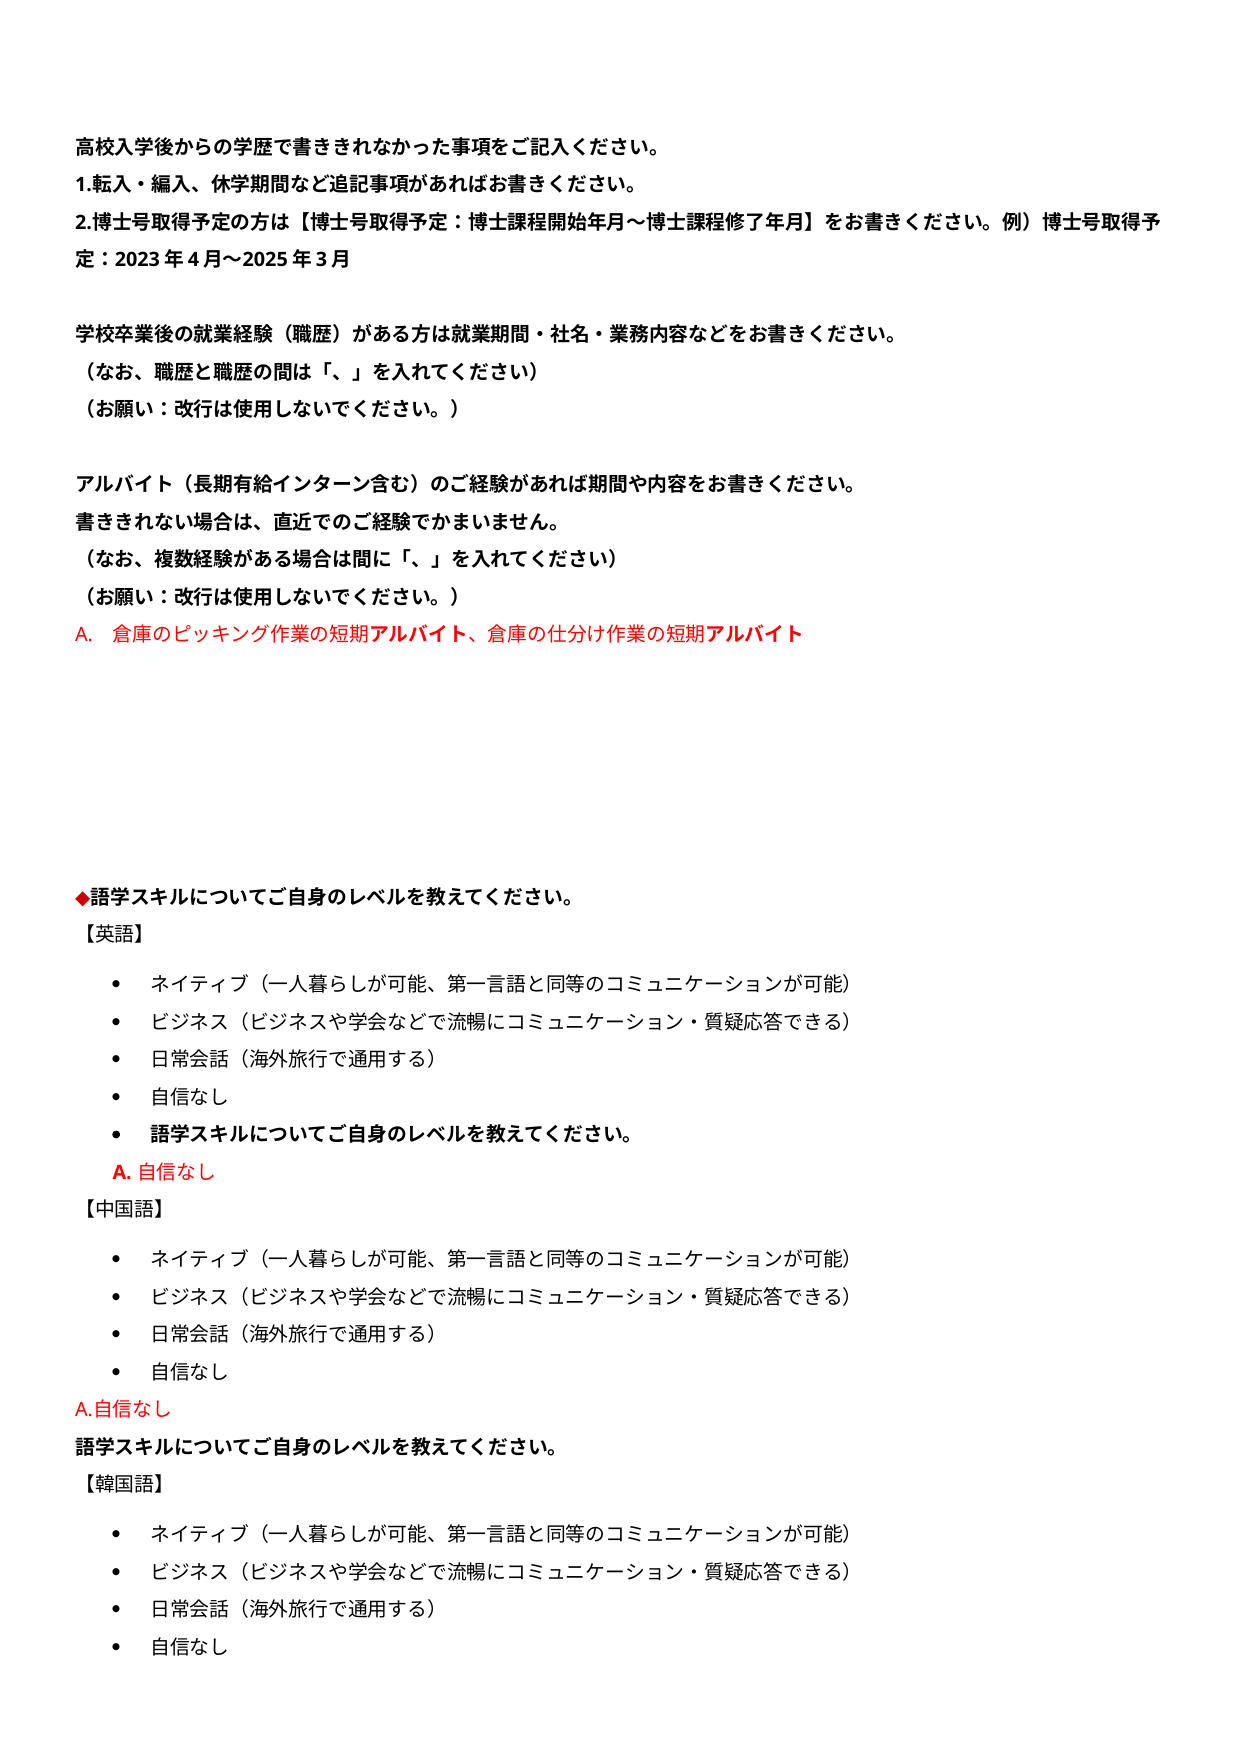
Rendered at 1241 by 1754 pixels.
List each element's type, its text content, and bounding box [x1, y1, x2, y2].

text A. 自信なし [112, 1152, 1165, 1189]
list 語学スキルについてご自身のレベルを教えてください。 [112, 1114, 1165, 1152]
text A.自信なし [75, 1389, 1165, 1427]
list 自信なし [112, 1352, 1165, 1389]
text 高校入学後からの学歴で書ききれなかった事項をご記入ください。 1.転入・編入、休学期間など追記事項があればお書きください。 2.博士号取得予定の方は【博士号取得予定：博士課程開始年月～博士課程修了年月】をお書きください。例）博士号取得予定：2023年4月～2025年3月 [75, 127, 1165, 277]
text ◆語学スキルについてご自身のレベルを教えてください。 [75, 877, 1165, 914]
list ビジネス（ビジネスや学会などで流暢にコミュニケーション・質疑応答できる） [112, 1552, 1165, 1589]
text 【韓国語】 [75, 1464, 1165, 1502]
list ネイティブ（一人暮らしが可能、第一言語と同等のコミュニケーションが可能） [112, 1239, 1165, 1277]
list 日常会話（海外旅行で通用する） [112, 1314, 1165, 1352]
list ネイティブ（一人暮らしが可能、第一言語と同等のコミュニケーションが可能） [112, 1514, 1165, 1552]
text 【英語】 [75, 914, 1165, 952]
list ビジネス（ビジネスや学会などで流暢にコミュニケーション・質疑応答できる） [112, 1277, 1165, 1314]
list 自信なし [112, 1627, 1165, 1664]
list ビジネス（ビジネスや学会などで流暢にコミュニケーション・質疑応答できる） [112, 1002, 1165, 1039]
list 自信なし [112, 1077, 1165, 1114]
list 日常会話（海外旅行で通用する） [112, 1039, 1165, 1077]
text 学校卒業後の就業経験（職歴）がある方は就業期間・社名・業務内容などをお書きください。 （なお、職歴と職歴の間は「、」を入れてください） （お願い：改行は使用しないでください。） [75, 314, 1165, 427]
list ネイティブ（一人暮らしが可能、第一言語と同等のコミュニケーションが可能） [112, 964, 1165, 1002]
text 語学スキルについてご自身のレベルを教えてください。 [75, 1427, 1165, 1464]
list 日常会話（海外旅行で通用する） [112, 1589, 1165, 1627]
list 倉庫のピッキング作業の短期アルバイト、倉庫の仕分け作業の短期アルバイト [75, 614, 1165, 652]
text アルバイト（長期有給インターン含む）のご経験があれば期間や内容をお書きください。 書ききれない場合は、直近でのご経験でかまいません。 （なお、複数経験がある場合は間に「、」を入れてください） （お願い：改行は使用しないでください。） [75, 464, 1165, 614]
text 【中国語】 [75, 1189, 1165, 1227]
